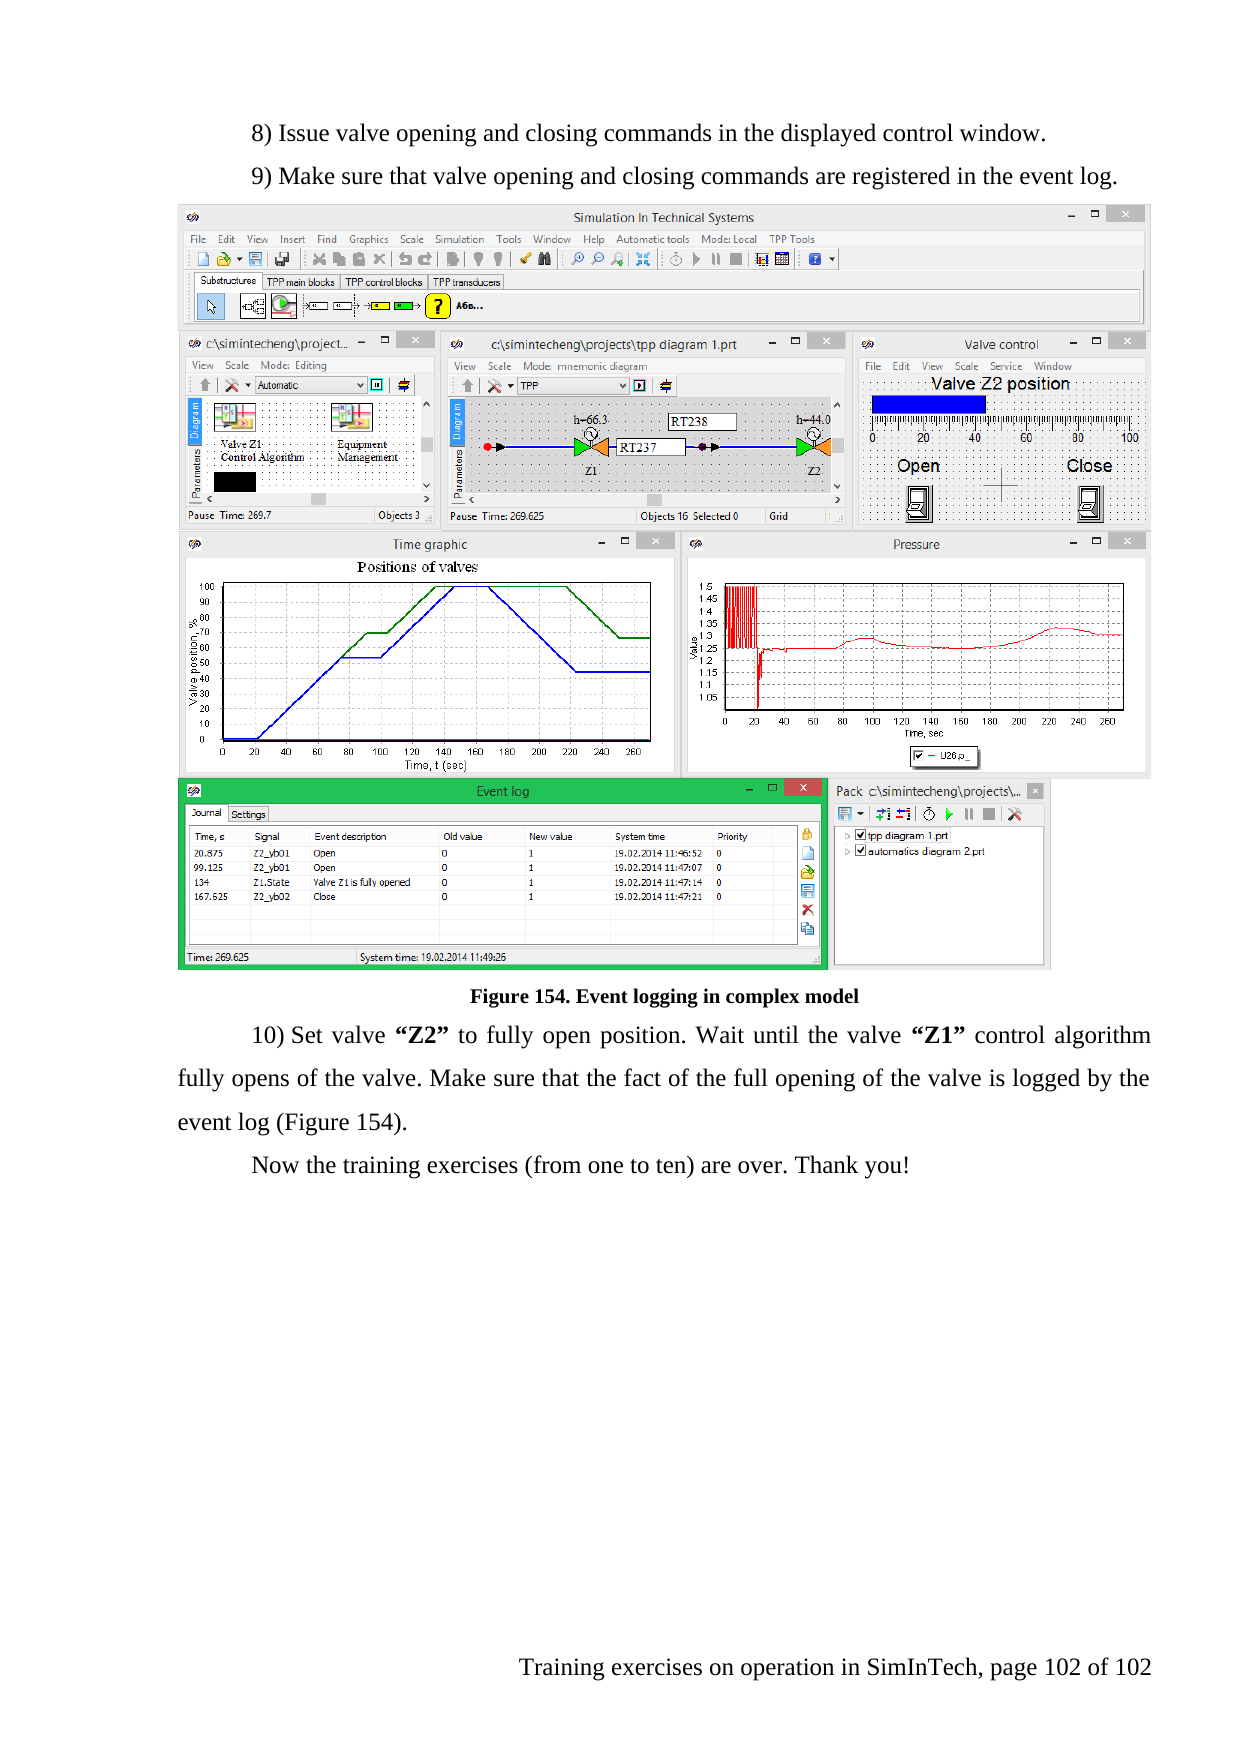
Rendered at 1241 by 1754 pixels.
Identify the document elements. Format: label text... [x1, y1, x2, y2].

list Issue valve opening and closing commands in the displayed control window. [177, 118, 1152, 147]
list Make sure that valve opening and closing commands are registered in the event log. [177, 161, 1152, 190]
list Set valve “Z2” to fully open position. Wait until the valve “Z1” control algorithm fully opens of the valve. Make sure that the fact of the full opening of the valve is logged by the event log (Figure 154). [177, 1020, 1152, 1135]
text Figure 154. Event logging in complex model [177, 984, 1152, 1008]
picture [177, 204, 1152, 970]
text Now the training exercises (from one to ten) are over. Thank you! [177, 1150, 1152, 1178]
